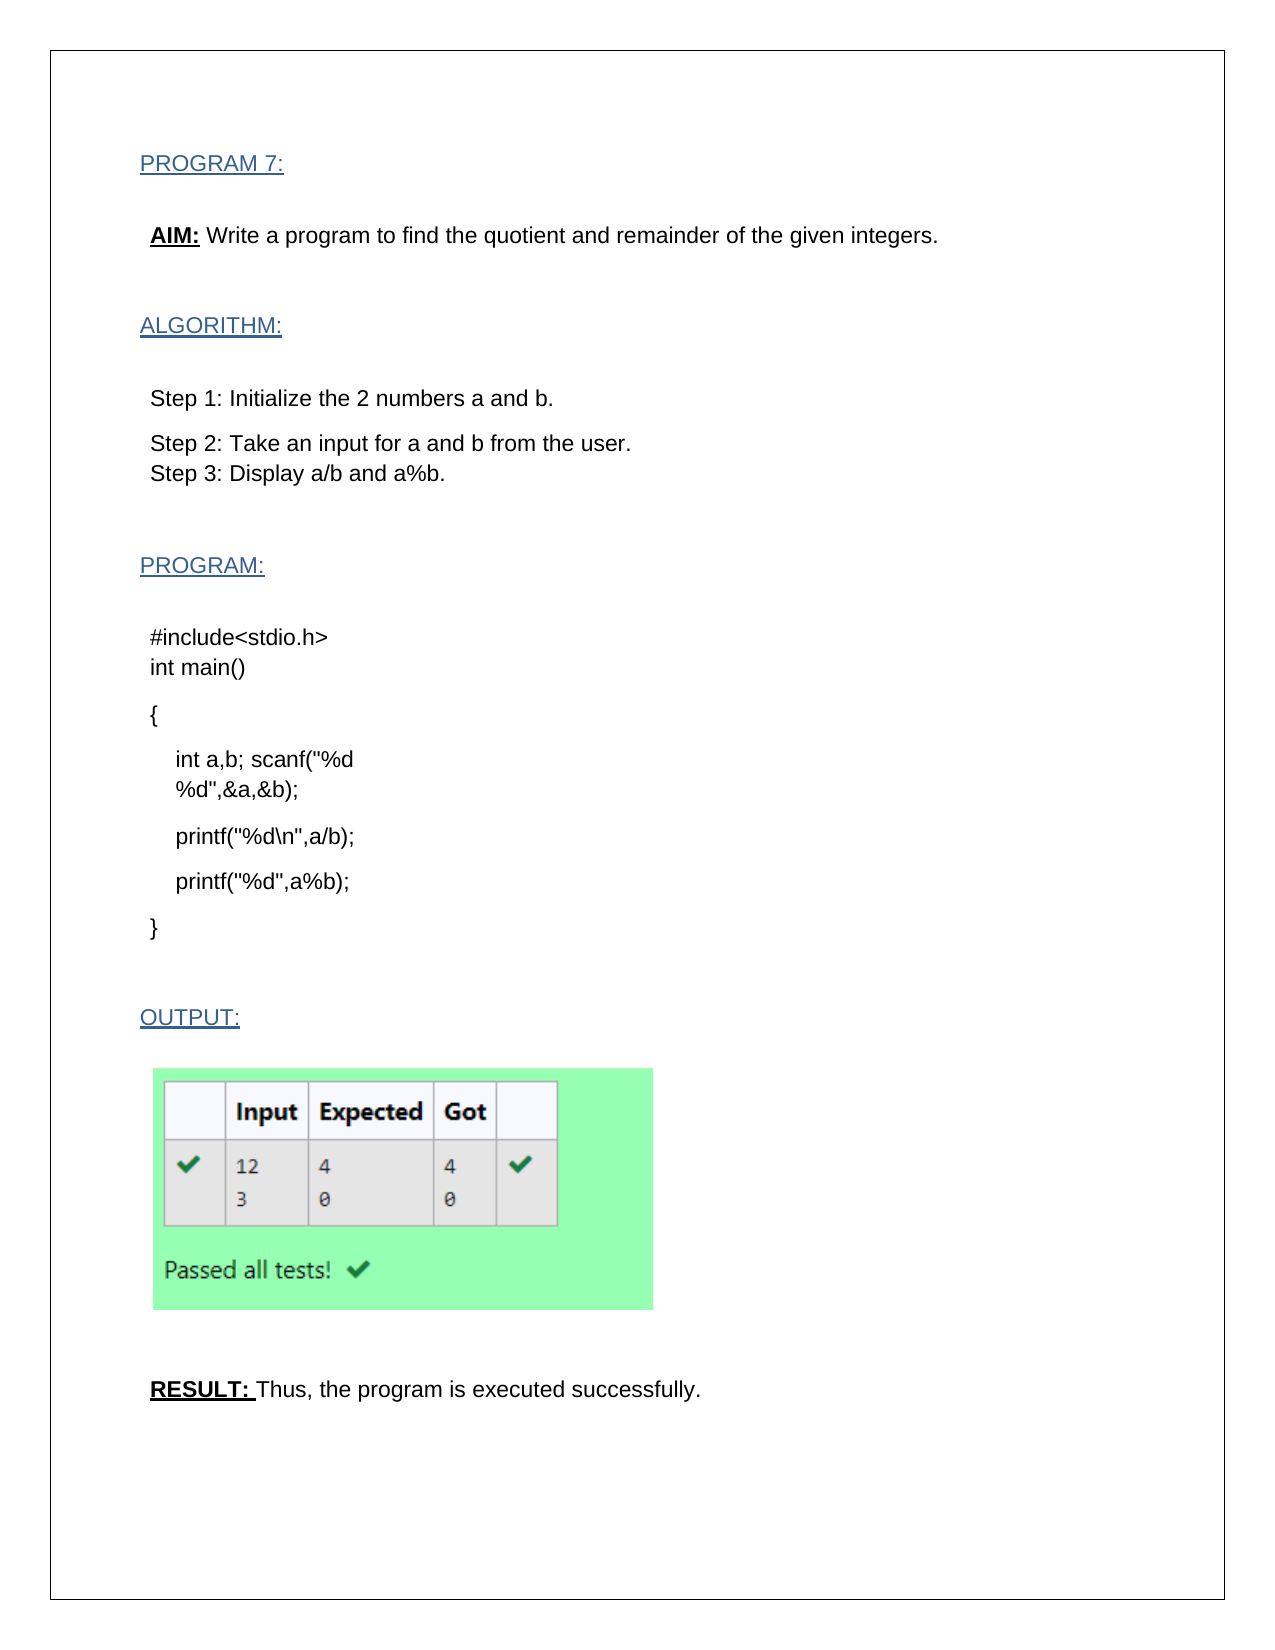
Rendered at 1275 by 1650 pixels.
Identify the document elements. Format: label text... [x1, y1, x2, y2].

text printf("%d\n",a/b); [175, 823, 1139, 849]
text int a,b; scanf("%d%d",&a,&b); [175, 746, 410, 803]
text AIM: Write a program to find the quotient and remainder of the given integers. [150, 222, 1139, 248]
text Step 1: Initialize the 2 numbers a and b. [150, 384, 1139, 411]
subtitle OUTPUT: [139, 1004, 1139, 1030]
picture [153, 1067, 654, 1310]
subtitle PROGRAM: [139, 552, 1139, 578]
text RESULT: Thus, the program is executed successfully. [150, 1376, 1139, 1402]
text { [150, 701, 1139, 727]
subtitle PROGRAM 7: [139, 150, 1139, 176]
text } [150, 913, 1139, 940]
text #include<stdio.h> int main() [150, 624, 330, 681]
subtitle ALGORITHM: [139, 312, 1139, 339]
text printf("%d",a%b); [175, 868, 1139, 895]
text Step 2: Take an input for a and b from the user. Step 3: Display a/b and a%b. [150, 429, 664, 486]
